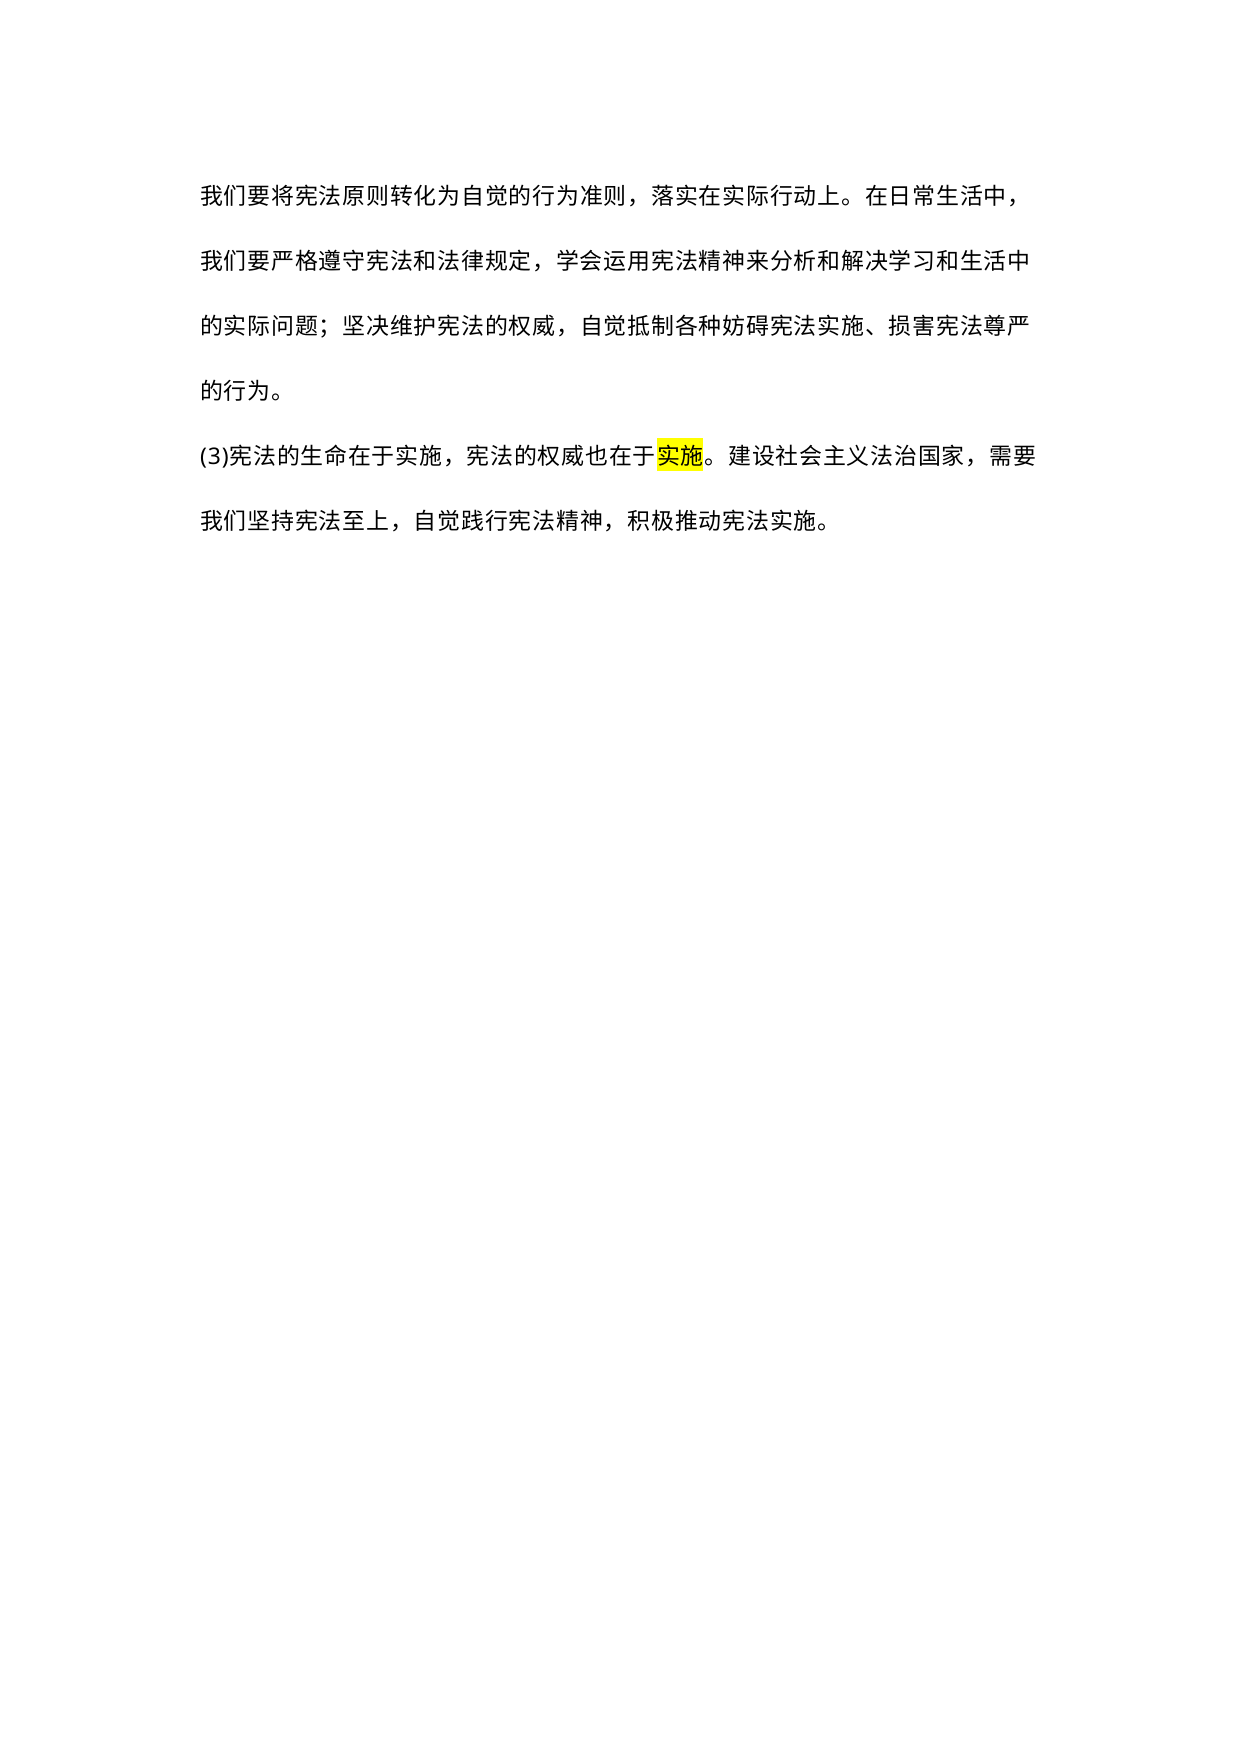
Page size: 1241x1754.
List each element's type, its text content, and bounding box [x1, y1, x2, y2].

text 我们要将宪法原则转化为自觉的行为准则，落实在实际行动上。在日常生活中，我们要严格遵守宪法和法律规定，学会运用宪法精神来分析和解决学习和生活中的实际问题；坚决维护宪法的权威，自觉抵制各种妨碍宪法实施、损害宪法尊严的行为。 [200, 162, 1040, 422]
text (3)宪法的生命在于实施，宪法的权威也在于实施。建设社会主义法治国家，需要我们坚持宪法至上，自觉践行宪法精神，积极推动宪法实施。 [200, 422, 1040, 552]
